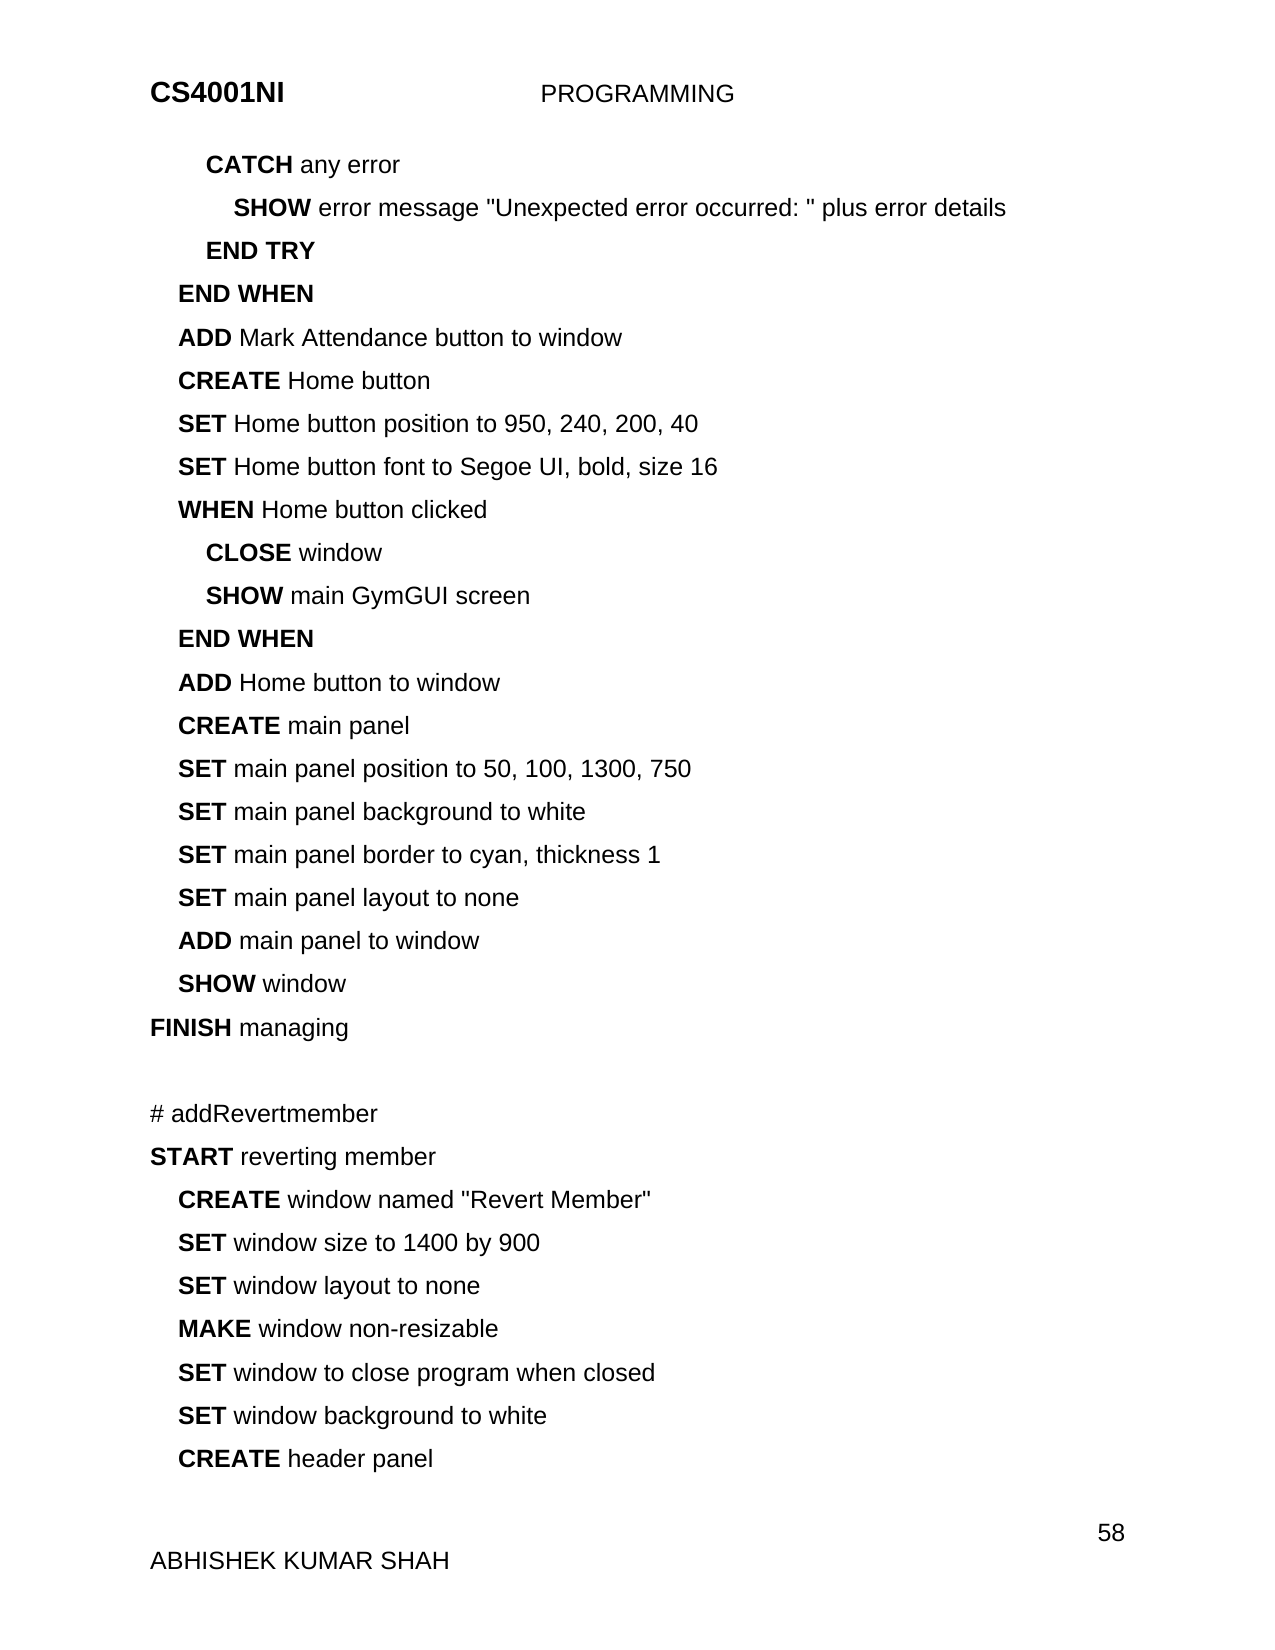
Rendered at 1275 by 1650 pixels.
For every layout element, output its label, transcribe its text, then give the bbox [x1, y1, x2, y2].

text # addRevertmember [150, 1099, 1125, 1127]
text CREATE window named "Revert Member" [150, 1185, 1125, 1214]
text SET window to close program when closed [150, 1357, 1125, 1386]
text ADD Mark Attendance button to window [150, 322, 1125, 351]
text END WHEN [150, 624, 1125, 653]
text SHOW error message "Unexpected error occurred: " plus error details [150, 193, 1125, 222]
text WHEN Home button clicked [150, 495, 1125, 524]
text CREATE header panel [150, 1444, 1125, 1472]
text FINISH managing [150, 1012, 1125, 1041]
text SET Home button position to 950, 240, 200, 40 [150, 409, 1125, 437]
text SET Home button font to Segoe UI, bold, size 16 [150, 452, 1125, 481]
text SET window size to 1400 by 900 [150, 1228, 1125, 1257]
text SET main panel layout to none [150, 883, 1125, 912]
text SET window layout to none [150, 1271, 1125, 1300]
text CREATE main panel [150, 711, 1125, 739]
text MAKE window non-resizable [150, 1314, 1125, 1343]
text SET main panel position to 50, 100, 1300, 750 [150, 754, 1125, 782]
text END TRY [150, 236, 1125, 265]
text CLOSE window [150, 538, 1125, 567]
text SHOW main GymGUI screen [150, 581, 1125, 610]
text SET main panel border to cyan, thickness 1 [150, 840, 1125, 869]
text SHOW window [150, 969, 1125, 998]
text START reverting member [150, 1142, 1125, 1171]
text SET main panel background to white [150, 797, 1125, 826]
text END WHEN [150, 279, 1125, 308]
text ADD main panel to window [150, 926, 1125, 955]
text CATCH any error [150, 150, 1125, 179]
text CREATE Home button [150, 366, 1125, 394]
text SET window background to white [150, 1401, 1125, 1429]
text ADD Home button to window [150, 667, 1125, 696]
